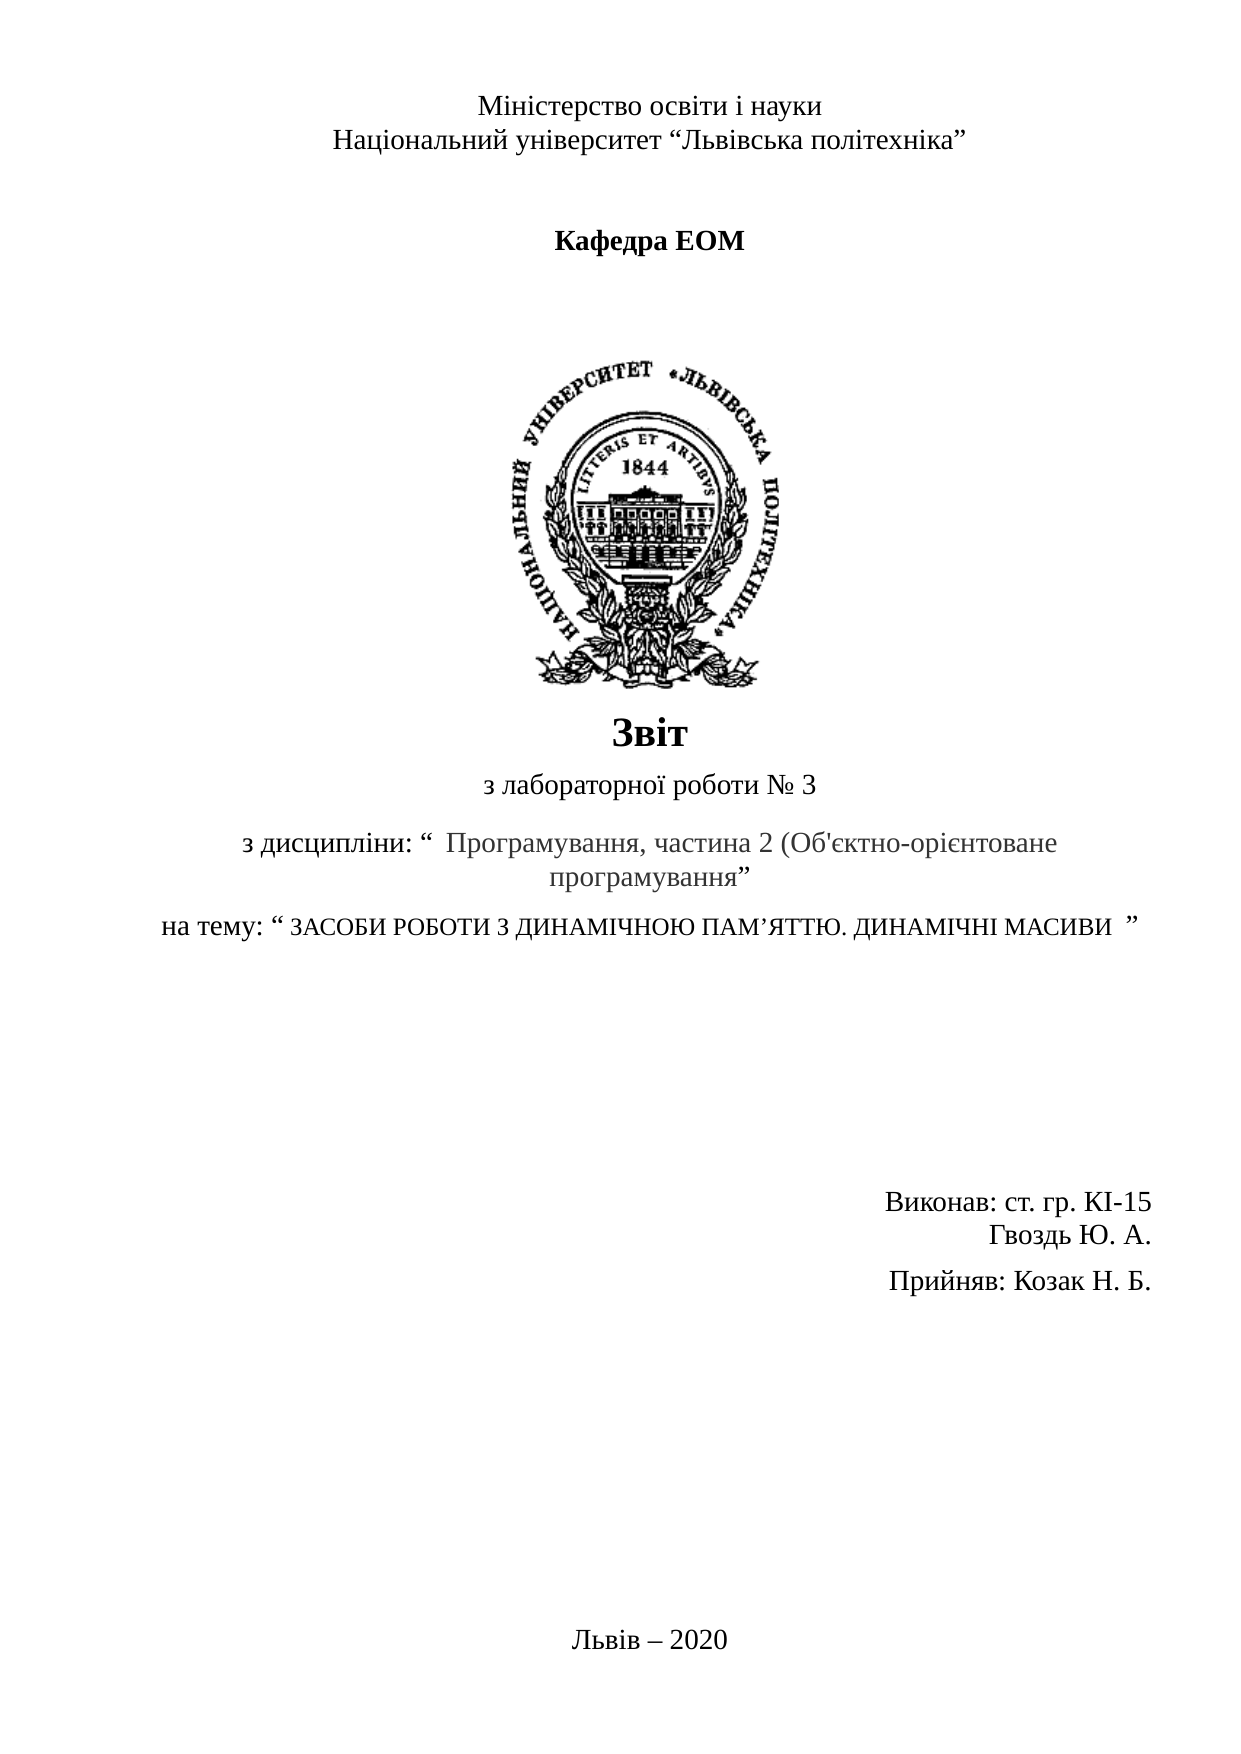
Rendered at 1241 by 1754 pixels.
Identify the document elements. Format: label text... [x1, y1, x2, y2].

subtitle з дисципліни: “ Програмування, частина 2 (Об'єктно-орієнтоване програмування” [148, 826, 1152, 893]
text з лабораторної роботи № 3 [148, 767, 1152, 801]
text Львів – 2020 [148, 1622, 1152, 1656]
text Звіт [148, 707, 1152, 755]
picture [504, 342, 795, 708]
text Національний університет “Львівська політехніка” [148, 122, 1152, 156]
text Міністерство освіти і науки [148, 88, 1152, 122]
text Кафедра ЕОМ [148, 223, 1152, 256]
text на тему: “ ЗАСОБИ РОБОТИ З ДИНАМІЧНОЮ ПАМ’ЯТТЮ. ДИНАМІЧНІ МАСИВИ ” [148, 908, 1152, 942]
text Прийняв: Козак Н. Б. [148, 1263, 1152, 1296]
text Виконав: ст. гр. КІ-15 Гвоздь Ю. А. [841, 1184, 1152, 1251]
